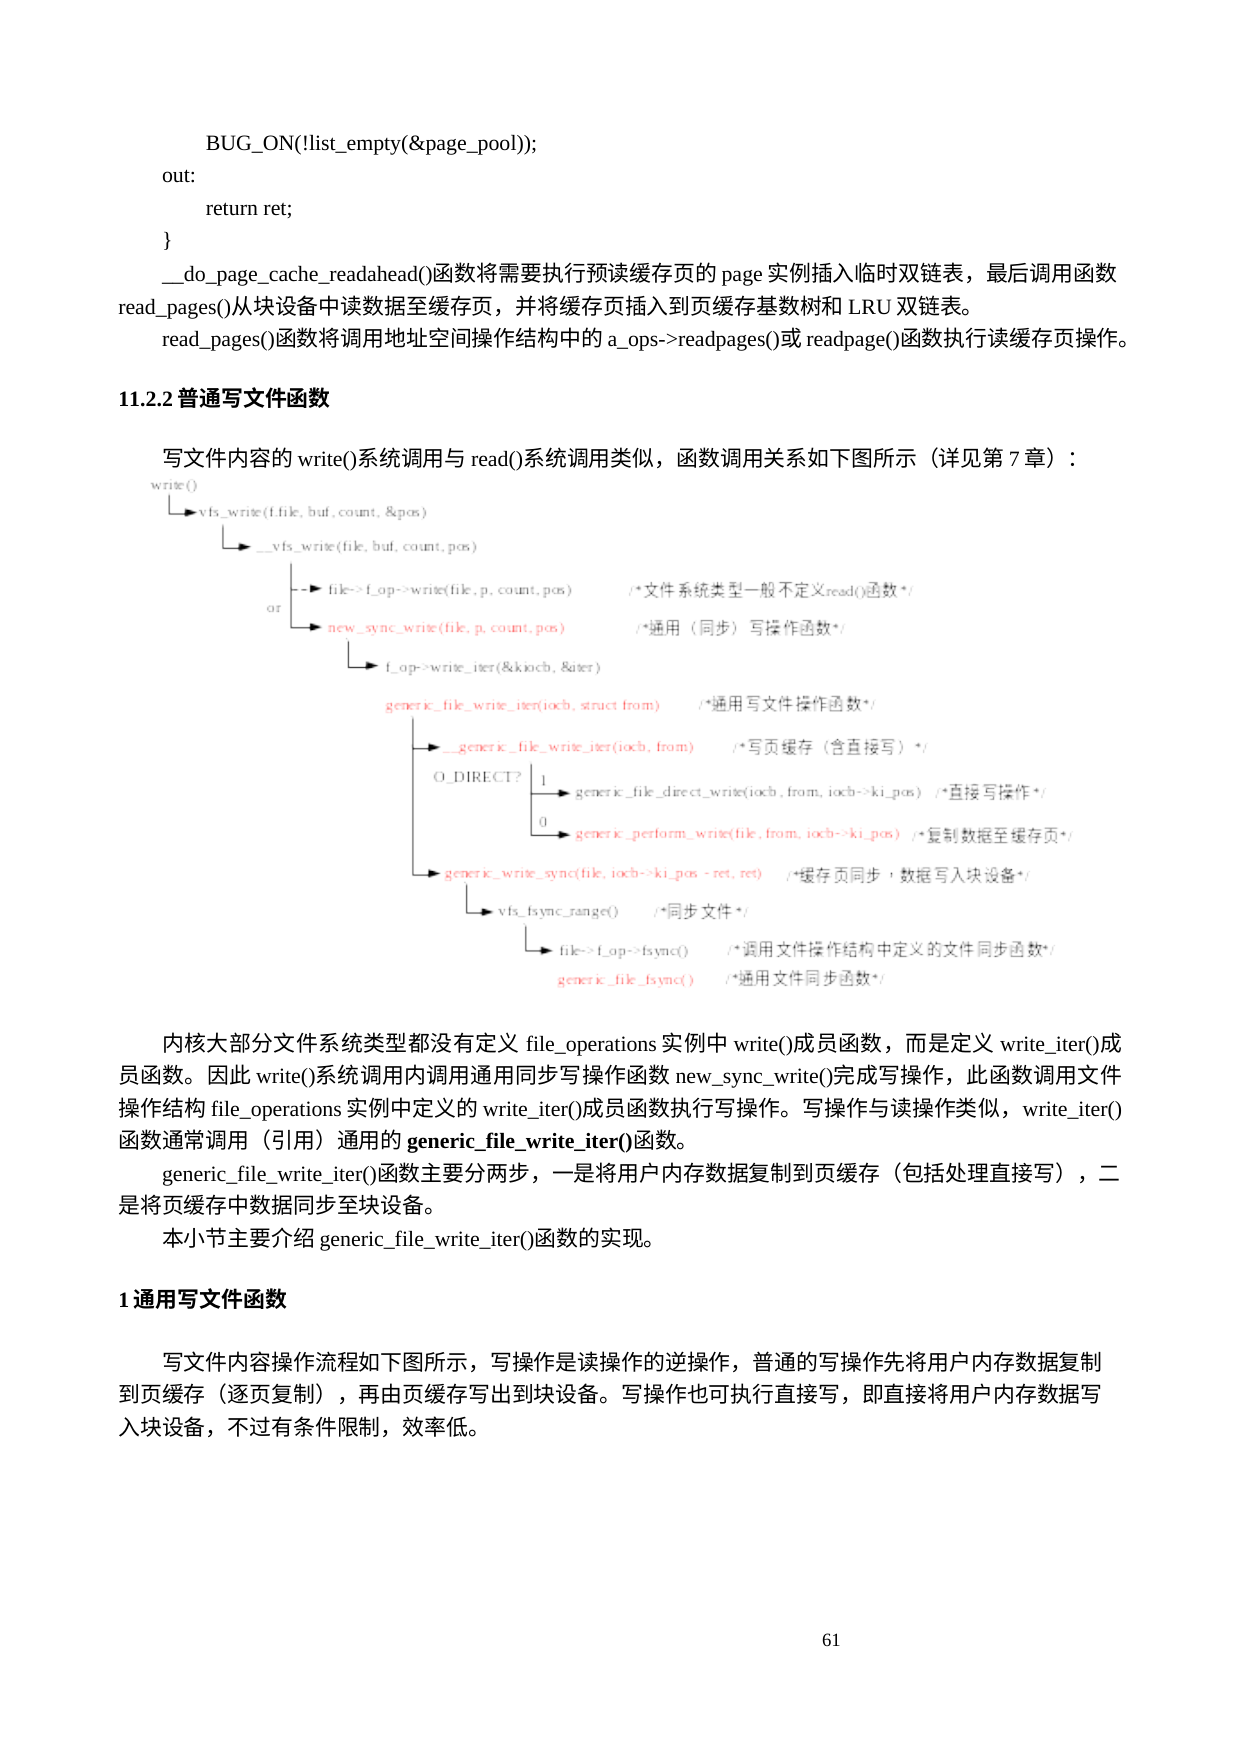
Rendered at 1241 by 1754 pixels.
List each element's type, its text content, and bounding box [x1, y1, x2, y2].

text out: [118, 158, 1122, 191]
text 写文件内容的write()系统调用与read()系统调用类似，函数调用关系如下图所示（详见第7章）： [118, 440, 1122, 473]
text read_pages()函数将调用地址空间操作结构中的a_ops->readpages()或readpage()函数执行读缓存页操作。 [118, 321, 1122, 353]
text } [118, 223, 1122, 256]
text 本小节主要介绍generic_file_write_iter()函数的实现。 [118, 1220, 1122, 1253]
text 内核大部分文件系统类型都没有定义file_operations实例中write()成员函数，而是定义write_iter()成员函数。因此write()系统调用内调用通用同步写操作函数new_sync_write()完成写操作，此函数调用文件操作结构file_operations实例中定义的write_iter()成员函数执行写操作。写操作与读操作类似，write_iter()函数通常调用（引用）通用的generic_file_write_iter()函数。 [118, 1025, 1122, 1155]
subtitle 1通用写文件函数 [118, 1282, 1122, 1314]
text 写文件内容操作流程如下图所示，写操作是读操作的逆操作，普通的写操作先将用户内存数据复制到页缓存（逐页复制），再由页缓存写出到块设备。写操作也可执行直接写，即直接将用户内存数据写入块设备，不过有条件限制，效率低。 [118, 1344, 1122, 1442]
text __do_page_cache_readahead()函数将需要执行预读缓存页的page实例插入临时双链表，最后调用函数read_pages()从块设备中读数据至缓存页，并将缓存页插入到页缓存基数树和LRU双链表。 [118, 256, 1122, 321]
text return ret; [118, 191, 1122, 223]
text BUG_ON(!list_empty(&page_pool)); [118, 126, 1122, 158]
subtitle 11.2.2普通写文件函数 [118, 381, 1122, 413]
text generic_file_write_iter()函数主要分两步，一是将用户内存数据复制到页缓存（包括处理直接写），二是将页缓存中数据同步至块设备。 [118, 1155, 1122, 1220]
